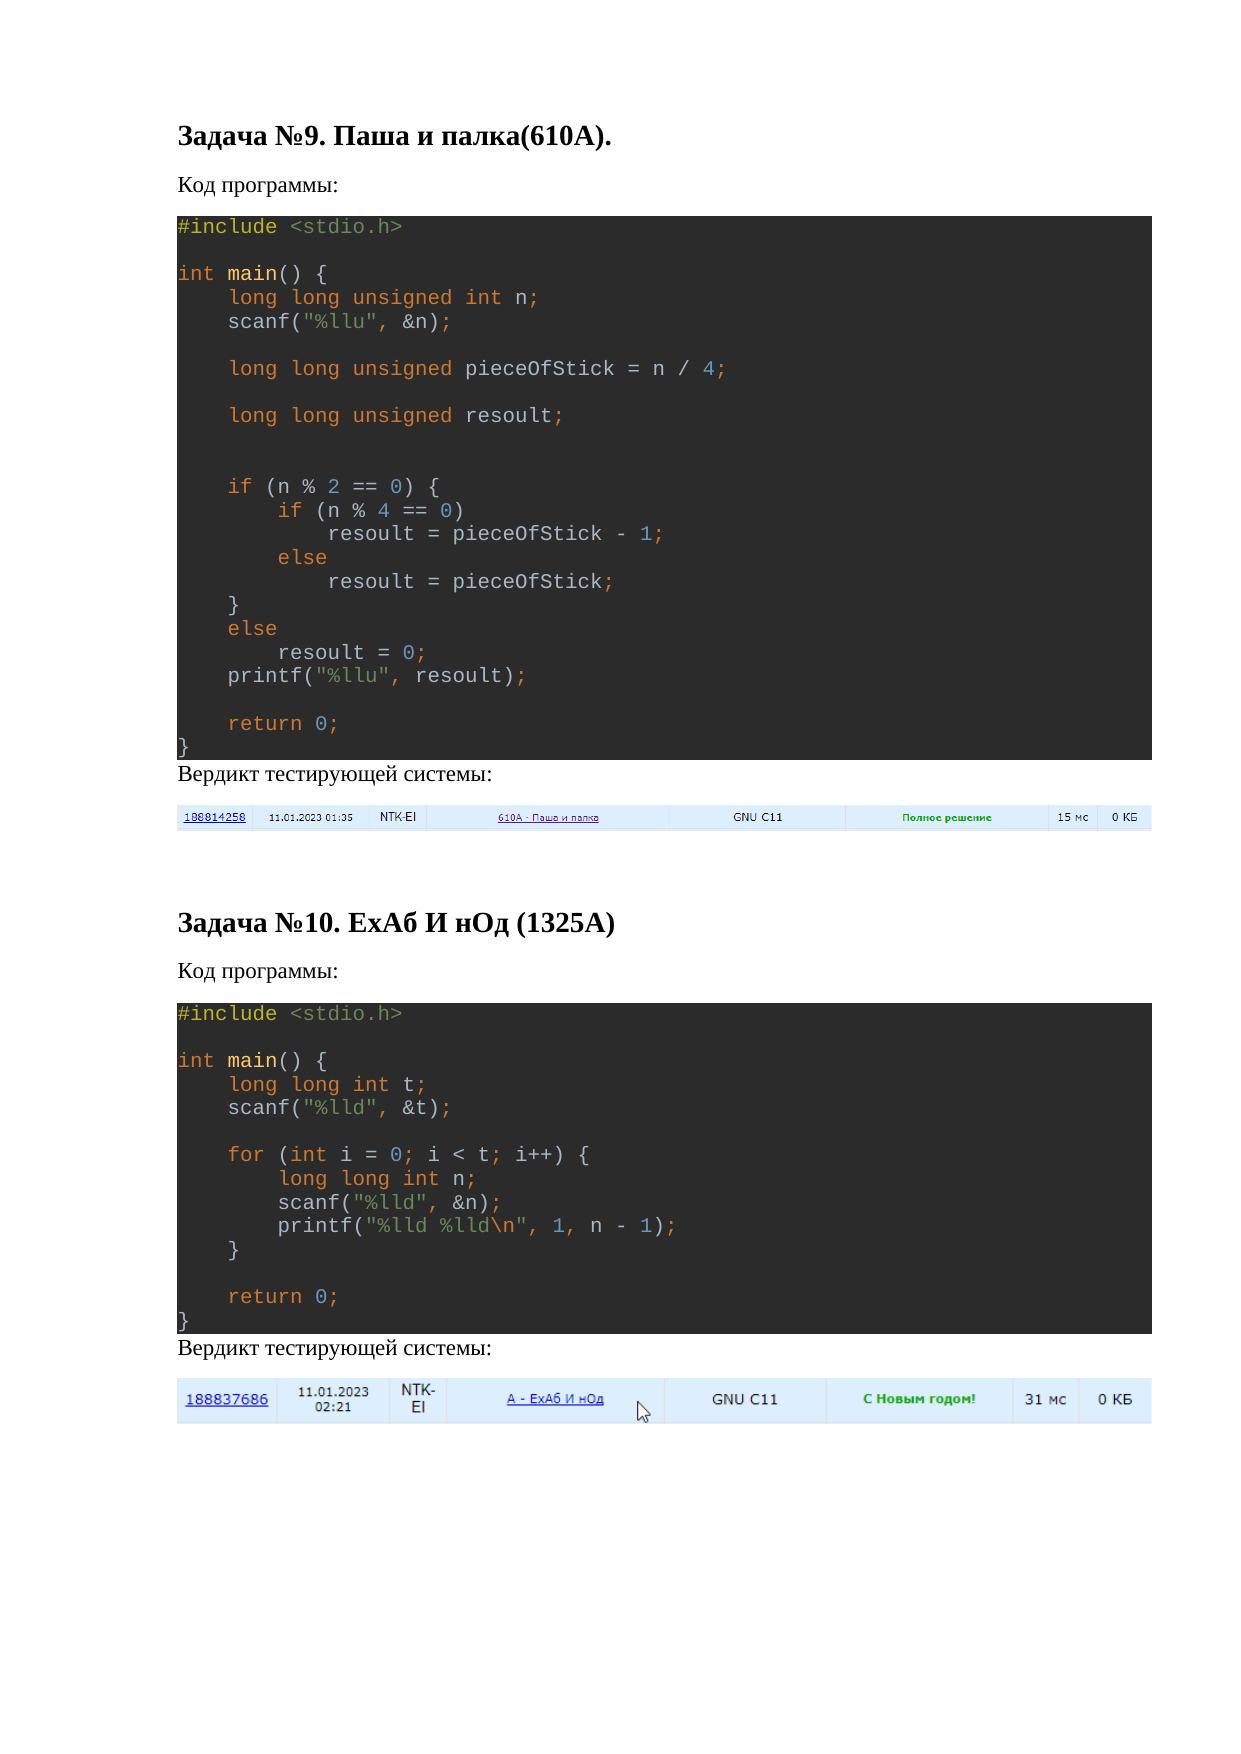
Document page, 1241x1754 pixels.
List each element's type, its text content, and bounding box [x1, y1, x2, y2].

text Код программы: [177, 957, 1152, 984]
text Код программы: [177, 171, 1152, 197]
text Задача №10. ЕхАб И нОд (1325A) [177, 905, 1152, 938]
text #include <stdio.h> int main() { long long int t; scanf("%lld", &t); for (int i = 0; i < t; i++) { long long int n; scanf("%lld", &n); printf("%lld %lld\n", 1, n - 1); } return 0; } [177, 1003, 1152, 1334]
text Вердикт тестирующей системы: [177, 1334, 1152, 1360]
picture [177, 1378, 1152, 1424]
text #include <stdio.h> int main() { long long unsigned int n; scanf("%llu", &n); long long unsigned pieceOfStick = n / 4; long long unsigned resoult; if (n % 2 == 0) { if (n % 4 == 0) resoult = pieceOfStick - 1; else resoult = pieceOfStick; } else resoult = 0; printf("%llu", resoult); return 0; } [177, 216, 1152, 760]
text Задача №9. Паша и палка(610A). [177, 118, 1152, 152]
picture [177, 805, 1152, 831]
text Вердикт тестирующей системы: [177, 760, 1152, 786]
